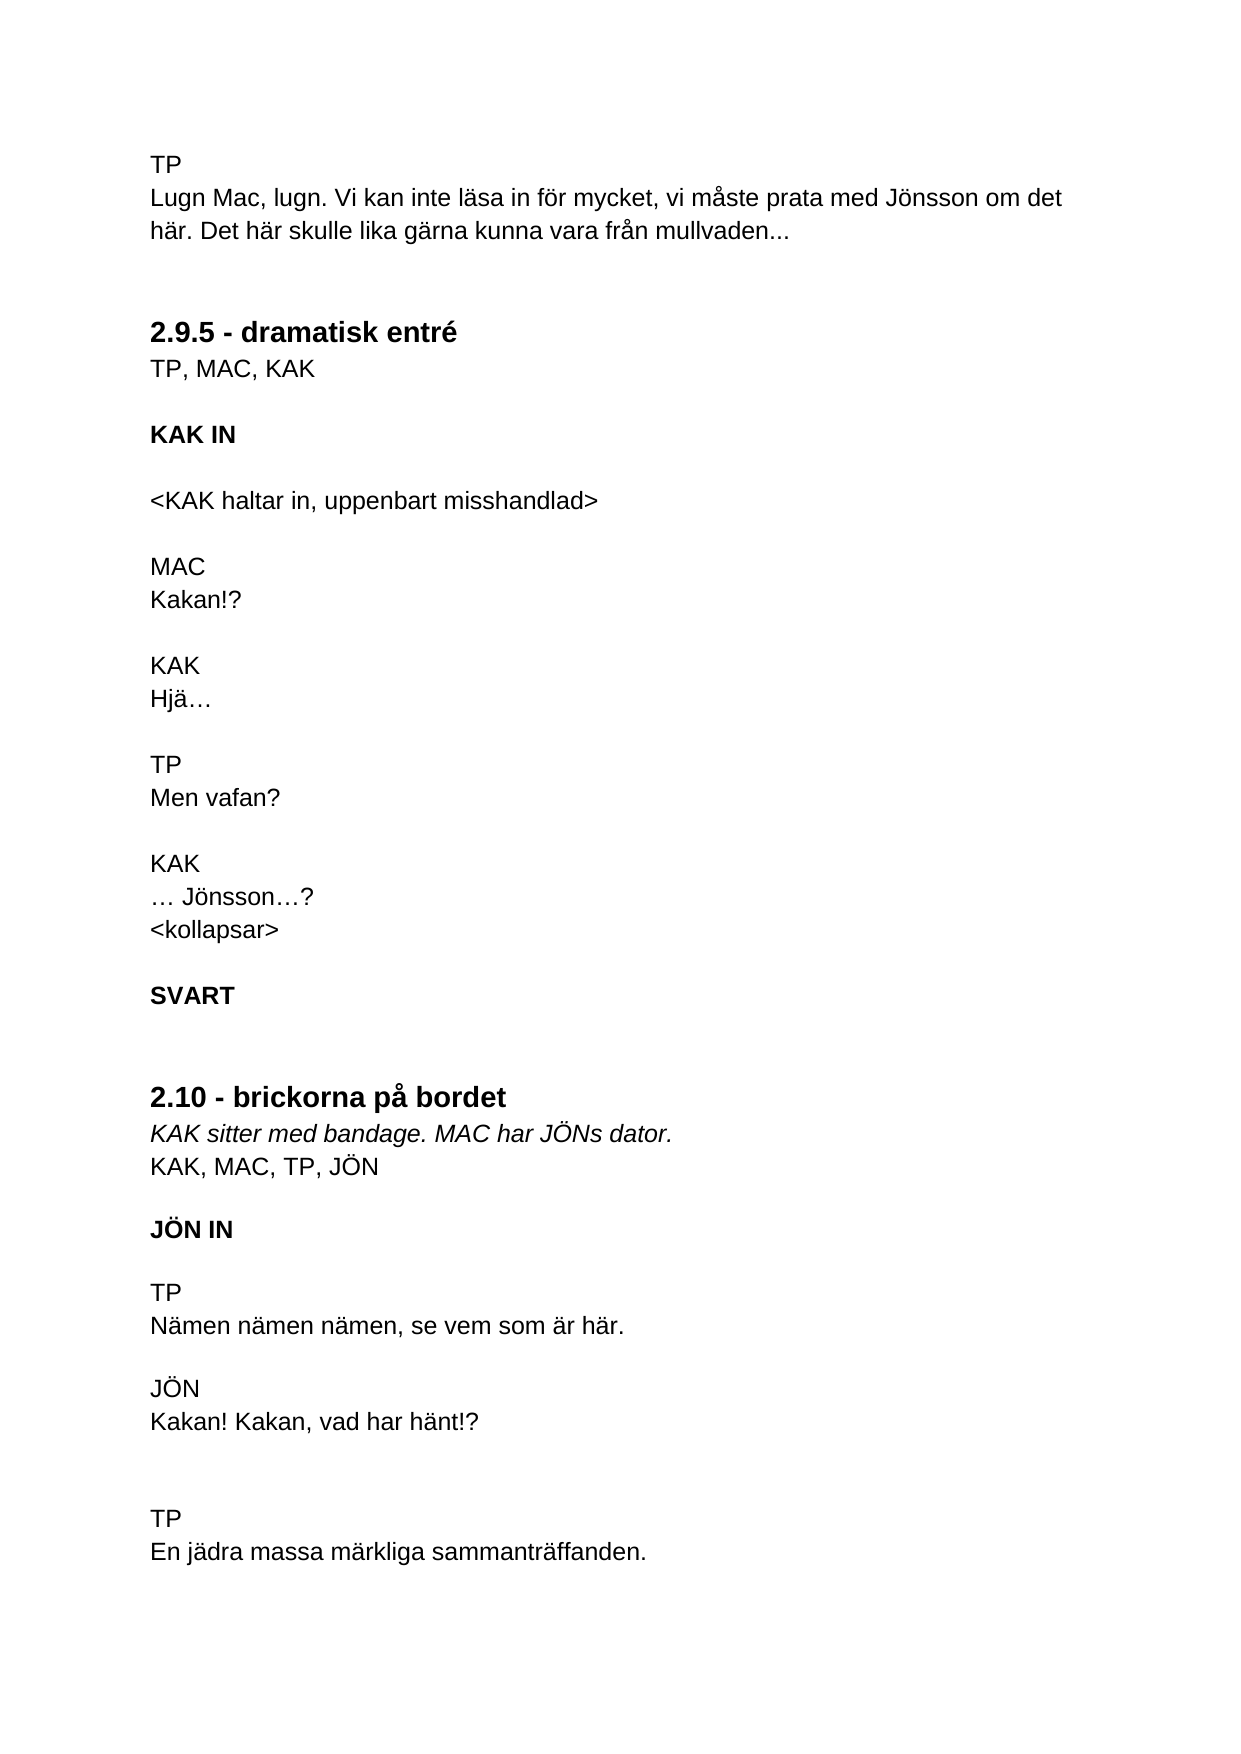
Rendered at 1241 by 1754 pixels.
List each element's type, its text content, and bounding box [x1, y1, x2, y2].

text En jädra massa märkliga sammanträffanden. [150, 1537, 1090, 1565]
text … Jönsson…? [150, 882, 1090, 911]
text TP [150, 750, 1090, 779]
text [150, 150, 1090, 245]
text Men vafan? [150, 783, 1090, 812]
text Kakan!? [150, 585, 1090, 613]
text 2.9.5 - dramatisk entré [150, 315, 1090, 349]
text TP [150, 1504, 1090, 1532]
text TP [150, 1278, 1090, 1307]
text KAK [150, 849, 1090, 878]
text Kakan! Kakan, vad har hänt!? [150, 1407, 1090, 1436]
text JÖN [150, 1374, 1090, 1403]
text JÖN IN [150, 1215, 1090, 1244]
text <kollapsar> [150, 915, 1090, 944]
text Hjä… [150, 684, 1090, 713]
text KAK [150, 651, 1090, 679]
text KAK sitter med bandage. MAC har JÖNs dator. [150, 1119, 1090, 1147]
text KAK, MAC, TP, JÖN [150, 1152, 1090, 1180]
text SVART [150, 981, 1090, 1010]
text 2.10 - brickorna på bordet [150, 1080, 1090, 1114]
text Nämen nämen nämen, se vem som är här. [150, 1311, 1090, 1340]
text KAK IN [150, 420, 1090, 448]
text <KAK haltar in, uppenbart misshandlad> [150, 486, 1090, 514]
text TP, MAC, KAK [150, 354, 1090, 382]
text MAC [150, 552, 1090, 581]
